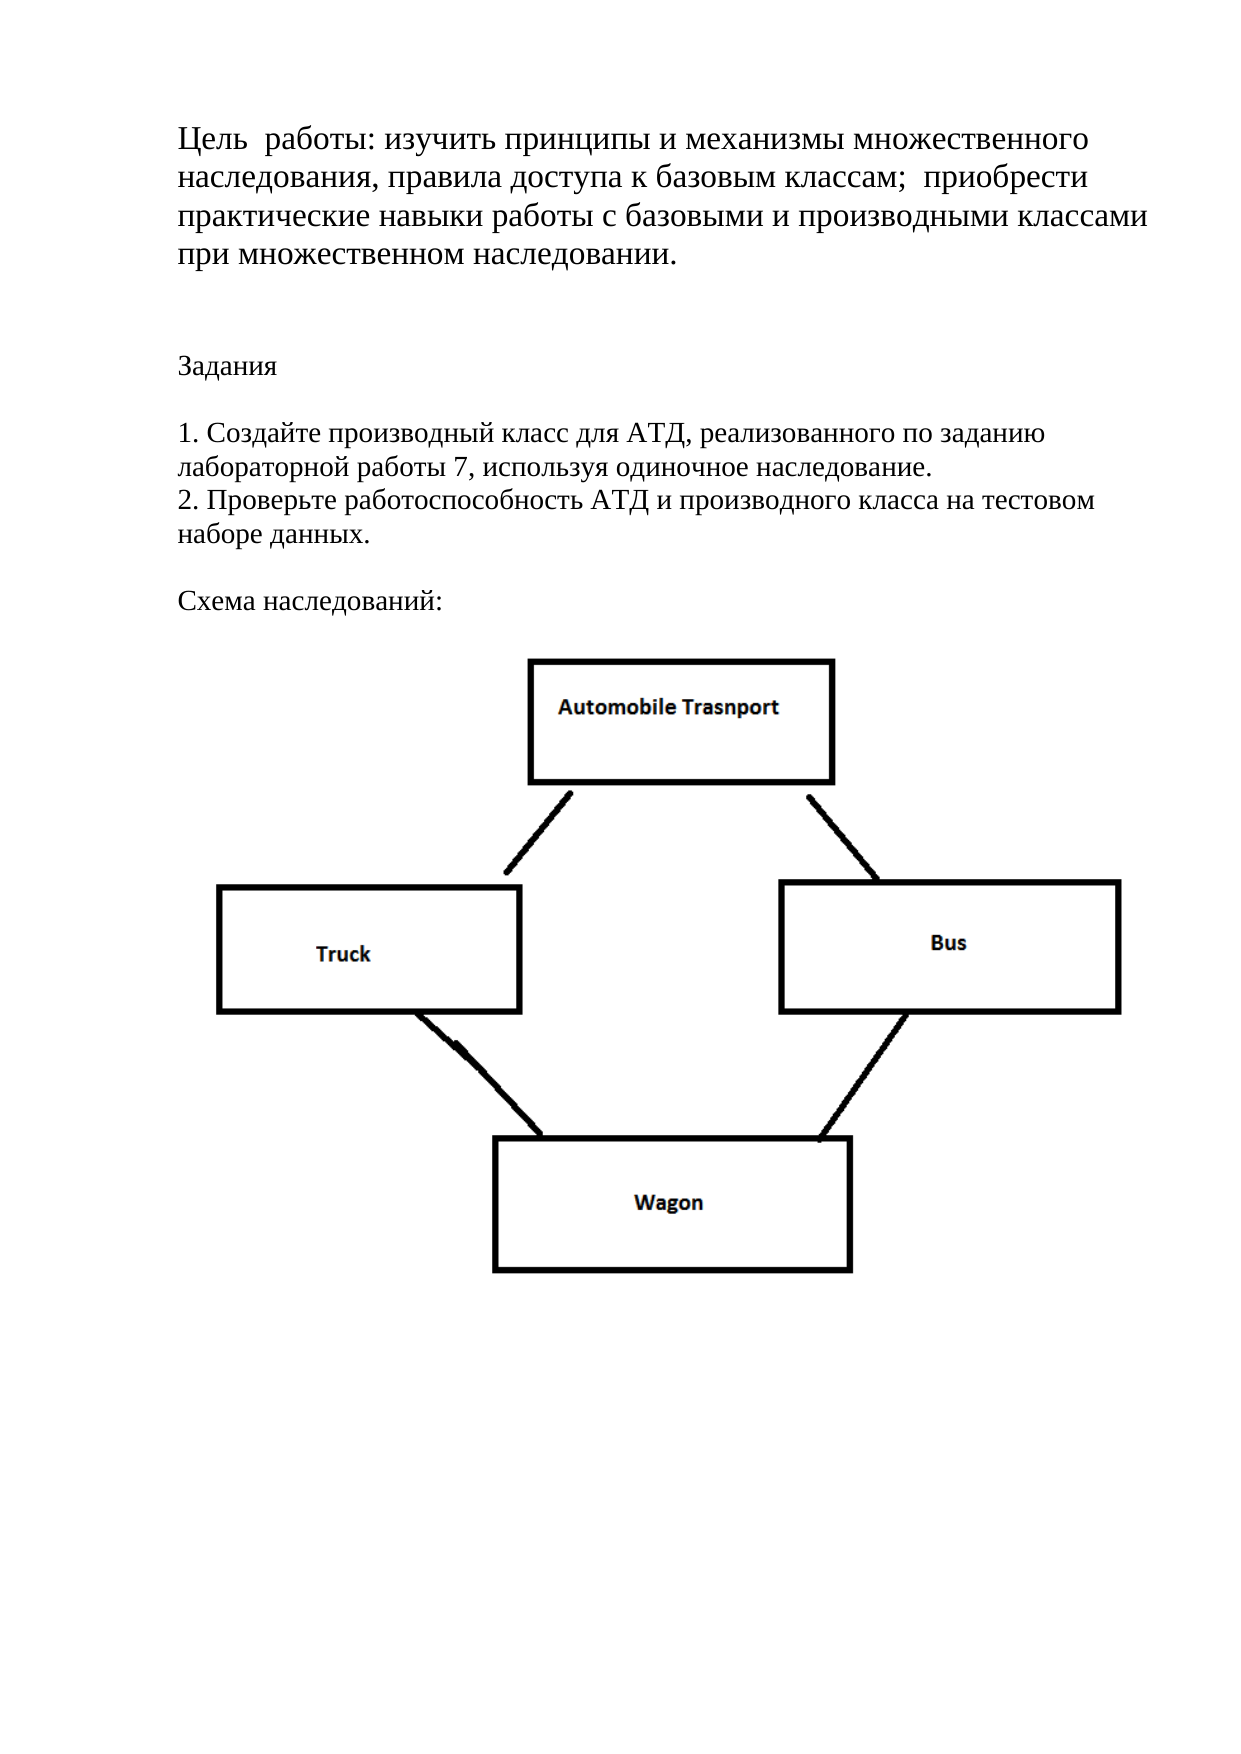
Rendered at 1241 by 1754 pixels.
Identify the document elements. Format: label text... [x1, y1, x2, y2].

text 2. Проверьте работоспособность АТД и производного класса на тестовом наборе данных. [177, 482, 1152, 549]
text Цель работы: изучить принципы и механизмы множественного наследования, правила доступа к базовым классам; приобрести практические навыки работы с базовыми и производными классами при множественном наследовании. [177, 118, 1152, 271]
text 1. Создайте производный класс для АТД, реализованного по заданию лабораторной работы 7, используя одиночное наследование. [177, 415, 1152, 482]
text Задания [177, 348, 1152, 382]
text Схема наследований: [177, 583, 1152, 616]
picture [177, 641, 1152, 1314]
